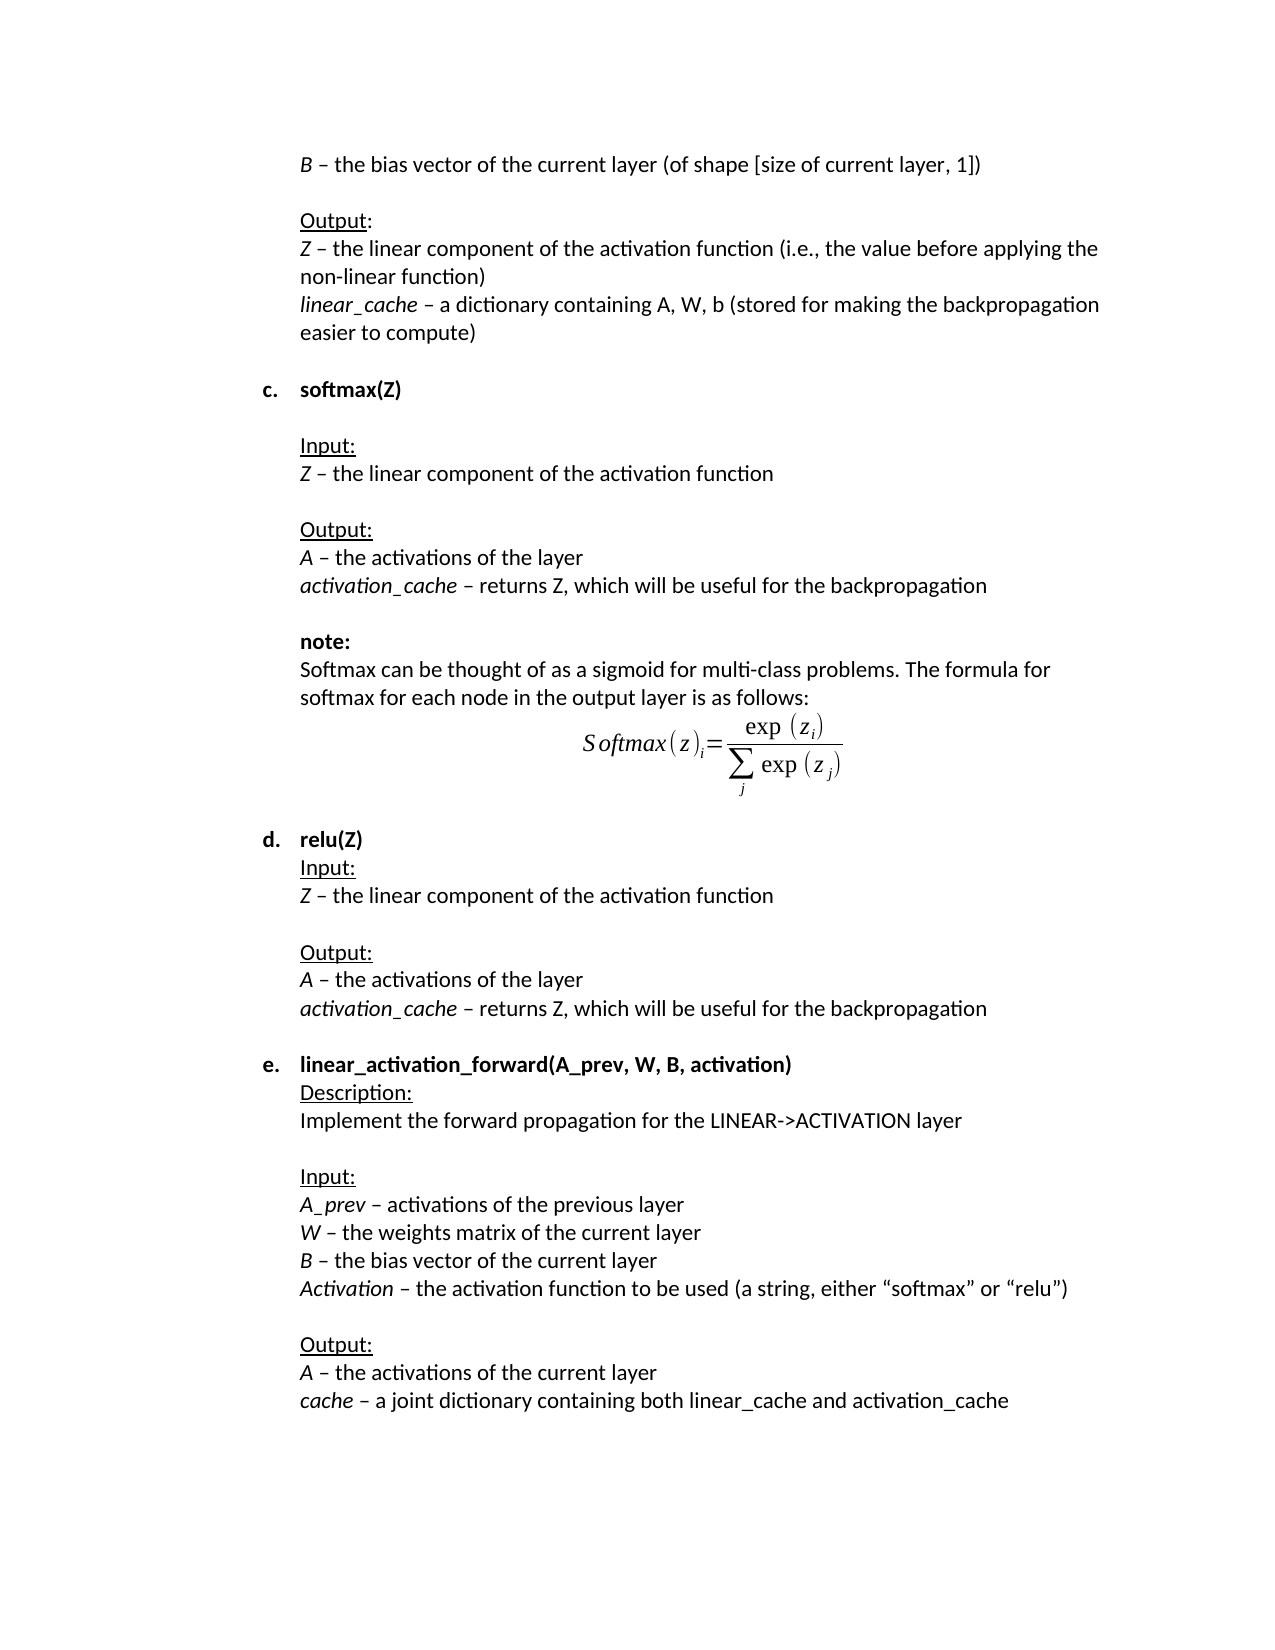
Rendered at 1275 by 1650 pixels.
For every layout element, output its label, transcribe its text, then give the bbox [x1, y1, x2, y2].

text activation_cache – returns Z, which will be useful for the backpropagation [225, 571, 1125, 599]
text Output: [225, 515, 1125, 543]
text activation_cache – returns Z, which will be useful for the backpropagation [225, 994, 1125, 1022]
text A – the activations of the layer [225, 966, 1125, 994]
list softmax(Z) [262, 375, 1125, 403]
text Z – the linear component of the activation function [225, 459, 1125, 487]
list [262, 150, 1125, 375]
list relu(Z) Input: [262, 826, 1125, 882]
text Implement the forward propagation for the LINEAR->ACTIVATION layer [225, 1106, 1125, 1134]
text A – the activations of the layer [225, 543, 1125, 571]
text Output: [225, 938, 1125, 966]
text B – the bias vector of the current layer [225, 1246, 1125, 1274]
text Input: [225, 1162, 1125, 1190]
text note: [225, 627, 1125, 655]
text A_prev – activations of the previous layer [225, 1190, 1125, 1218]
text Z – the linear component of the activation function [225, 882, 1125, 909]
text Softmax can be thought of as a sigmoid for multi-class problems. The formula for softmax for each node in the output layer is as follows: [300, 655, 1125, 711]
list linear_activation_forward(A_prev, W, B, activation) [262, 1050, 1125, 1078]
text Activation – the activation function to be used (a string, either “softmax” or “relu”) [225, 1274, 1125, 1302]
text Description: [225, 1078, 1125, 1106]
text cache – a joint dictionary containing both linear_cache and activation_cache [225, 1386, 1125, 1444]
text Output: [225, 1330, 1125, 1358]
text W – the weights matrix of the current layer [225, 1218, 1125, 1246]
text A – the activations of the current layer [225, 1358, 1125, 1386]
text Input: [225, 431, 1125, 459]
